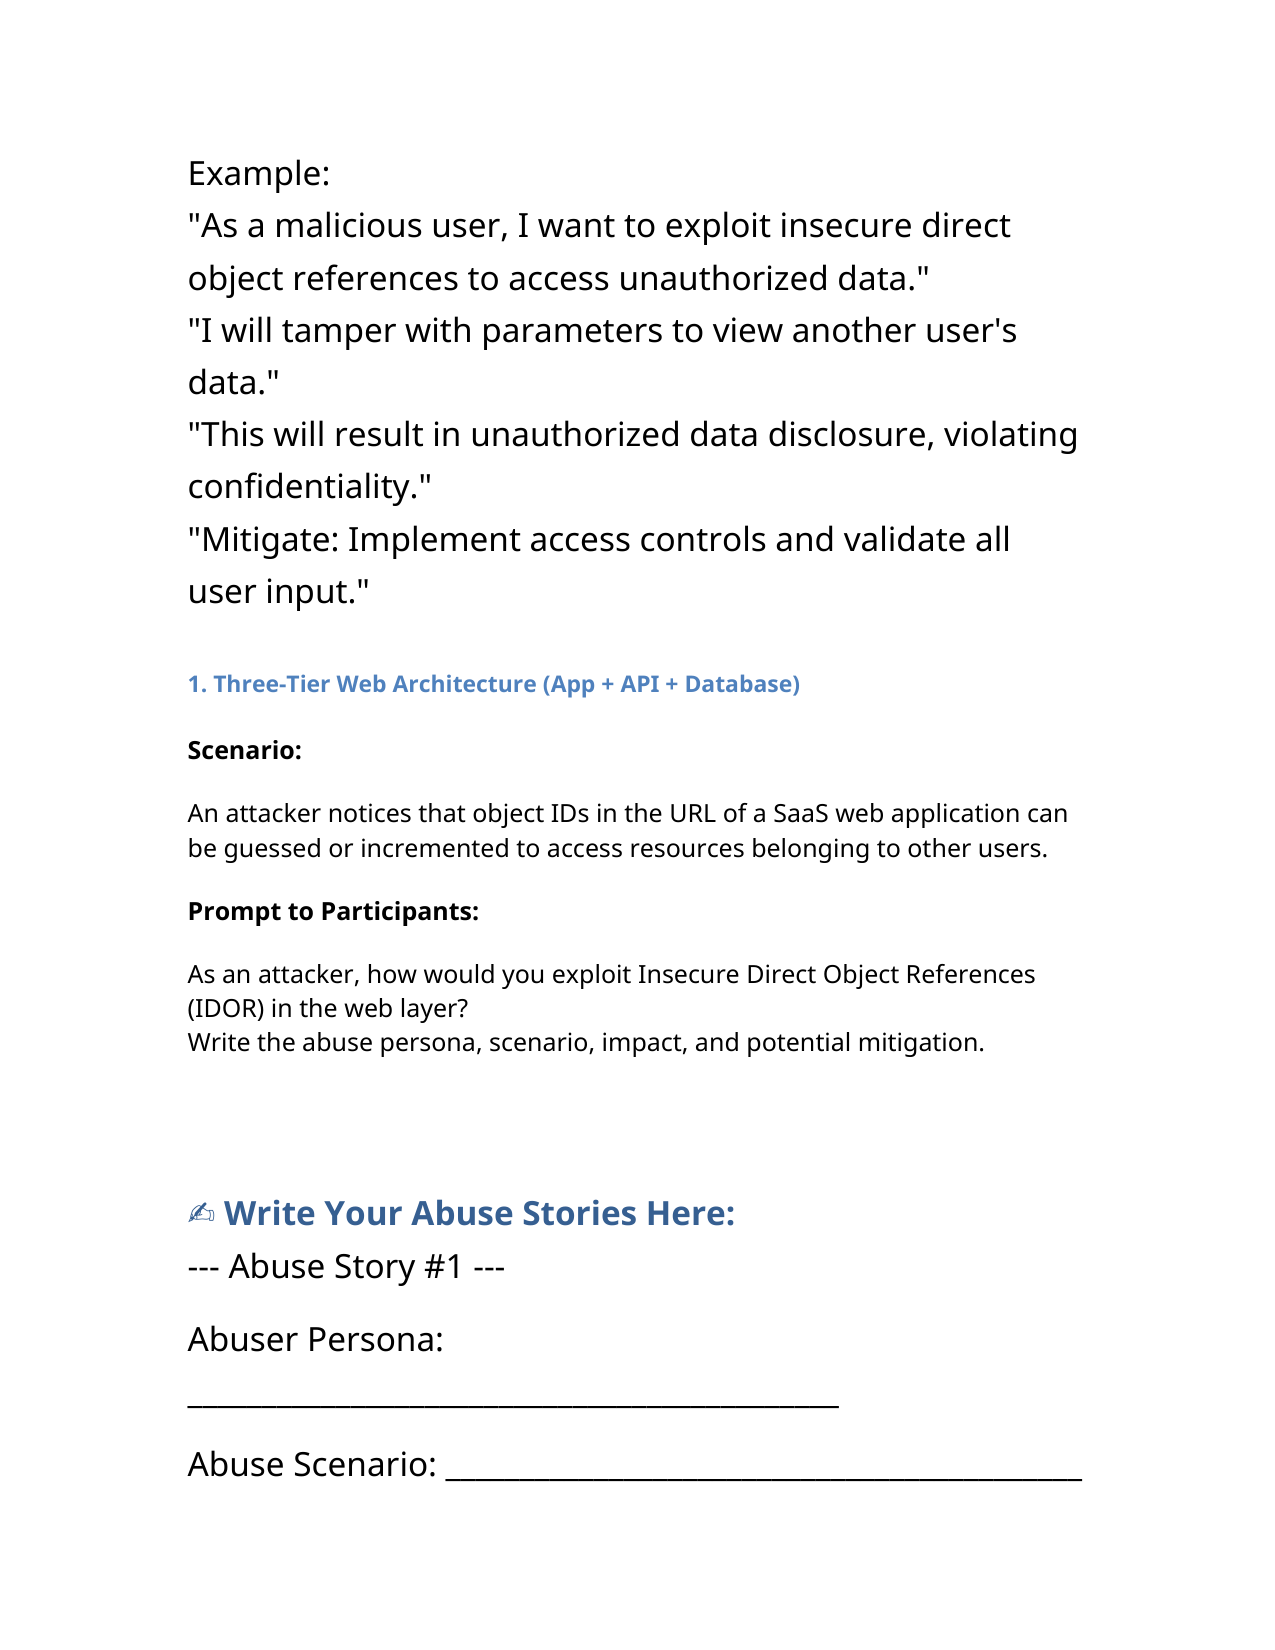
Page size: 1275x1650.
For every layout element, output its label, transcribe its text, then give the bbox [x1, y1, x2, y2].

text Abuse Scenario: ___________________________________________ [187, 1441, 1087, 1486]
subtitle ✍️ Write Your Abuse Stories Here: [187, 1190, 1087, 1236]
text Scenario: [187, 733, 1087, 767]
text Prompt to Participants: [187, 893, 1087, 927]
text Abuser Persona: ____________________________________________ [187, 1315, 1087, 1413]
subtitle 1. Three-Tier Web Architecture (App + API + Database) [187, 668, 1087, 699]
text --- Abuse Story #1 --- [187, 1242, 1087, 1288]
text Example: "As a malicious user, I want to exploit insecure direct object references to access unauthorized data." "I will tamper with parameters to view another user's data." "This will result in unauthorized data disclosure, violating confidentiality." "Mitigate: Implement access controls and validate all user input." [187, 150, 1087, 643]
text As an attacker, how would you exploit Insecure Direct Object References (IDOR) in the web layer? Write the abuse persona, scenario, impact, and potential mitigation. [187, 957, 1087, 1059]
text An attacker notices that object IDs in the URL of a SaaS web application can be guessed or incremented to access resources belonging to other users. [187, 796, 1087, 864]
